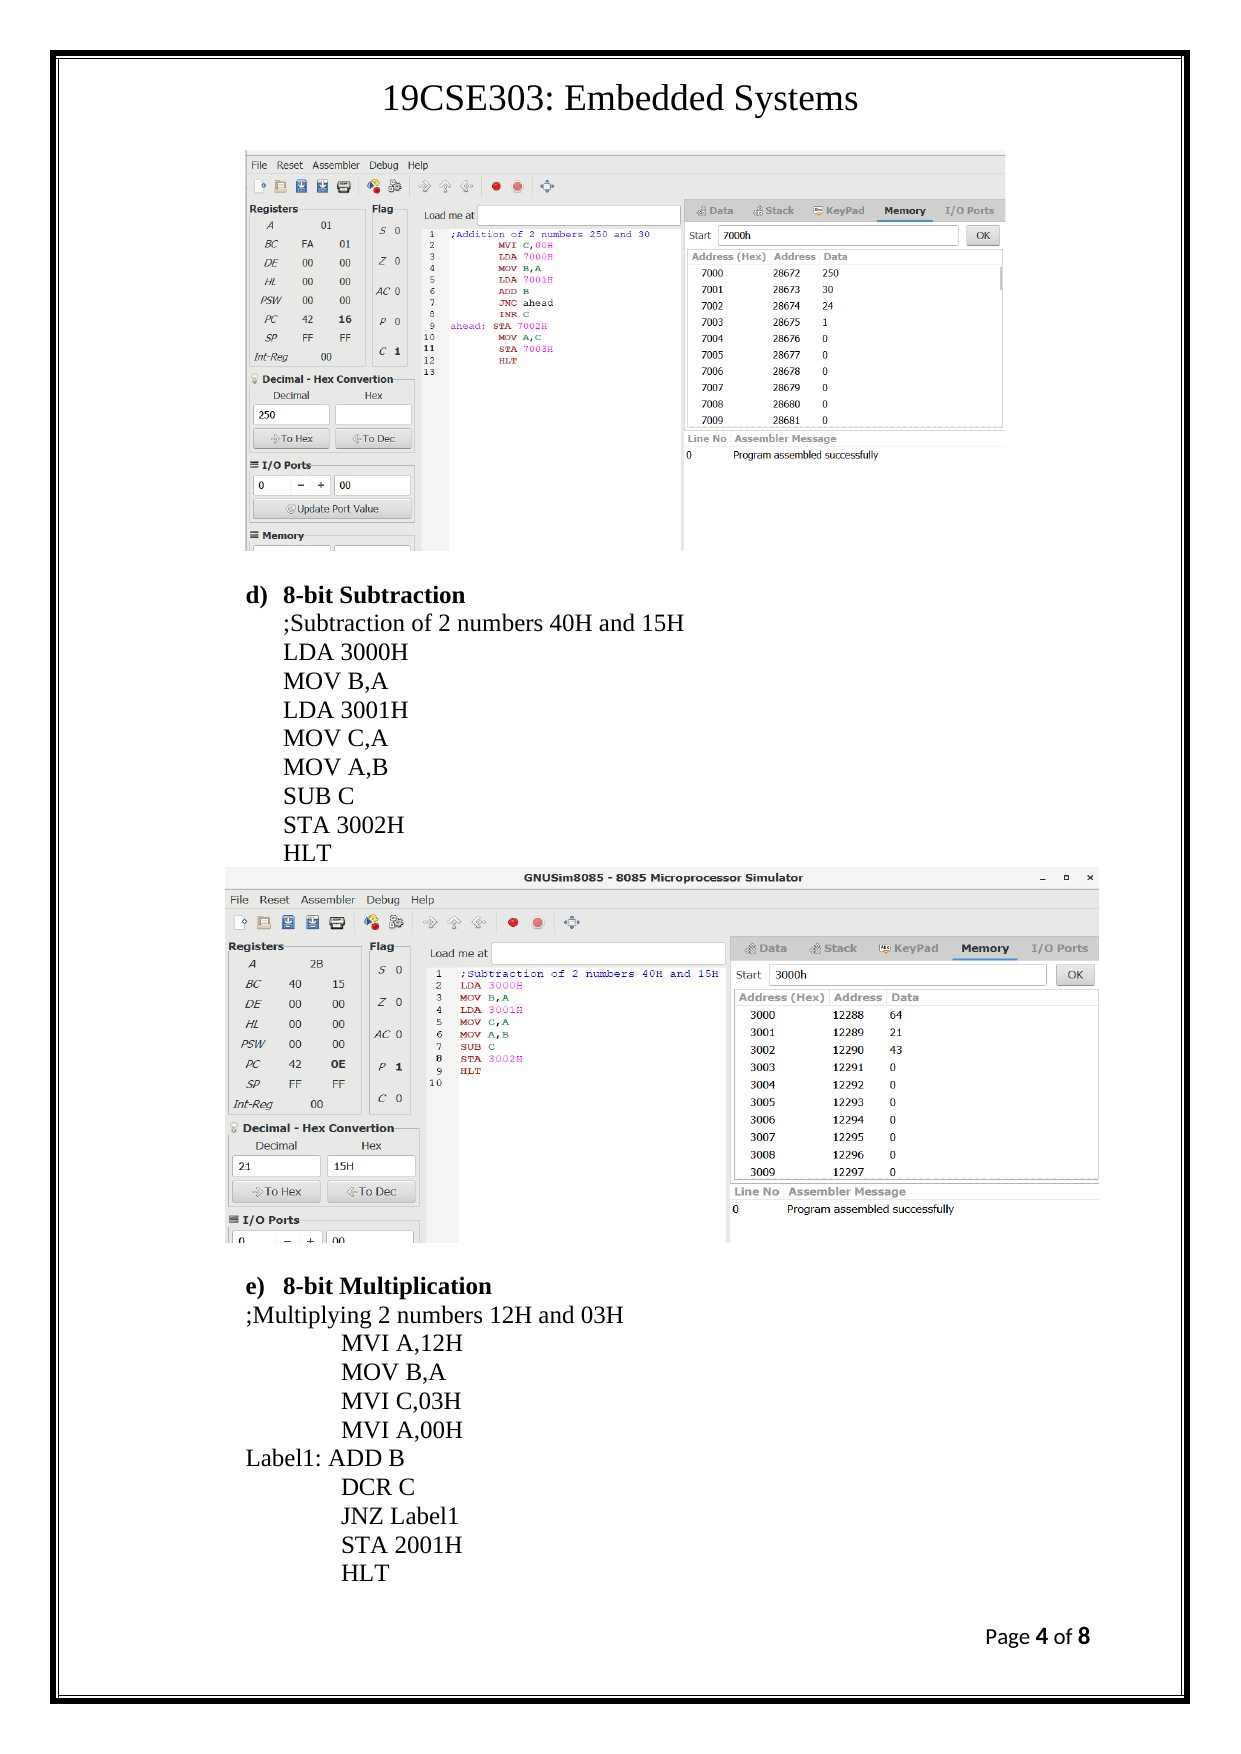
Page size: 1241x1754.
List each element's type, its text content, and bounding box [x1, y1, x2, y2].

text HLT [245, 1558, 1090, 1587]
text Label1: ADD B [245, 1443, 1090, 1472]
list MOV B,A [283, 666, 1090, 695]
text ;Multiplying 2 numbers 12H and 03H [150, 1300, 1090, 1328]
text JNZ Label1 [245, 1501, 1090, 1530]
text MVI A,00H [245, 1415, 1090, 1443]
list LDA 3001H [283, 695, 1090, 723]
list ;Subtraction of 2 numbers 40H and 15H [283, 608, 1090, 637]
list LDA 3000H [283, 637, 1090, 666]
list SUB C [283, 781, 1090, 810]
list HLT [283, 838, 1090, 867]
list STA 3002H [283, 810, 1090, 838]
picture [245, 150, 1006, 551]
text MVI A,12H [245, 1328, 1090, 1357]
picture [225, 867, 1099, 1243]
list 8-bit Subtraction [245, 580, 1090, 608]
list MOV C,A [283, 723, 1090, 752]
list MOV A,B [283, 752, 1090, 781]
text MVI C,03H [245, 1386, 1090, 1415]
text STA 2001H [245, 1530, 1090, 1558]
text MOV B,A [245, 1357, 1090, 1386]
text DCR C [245, 1472, 1090, 1501]
list 8-bit Multiplication [245, 1271, 1090, 1300]
